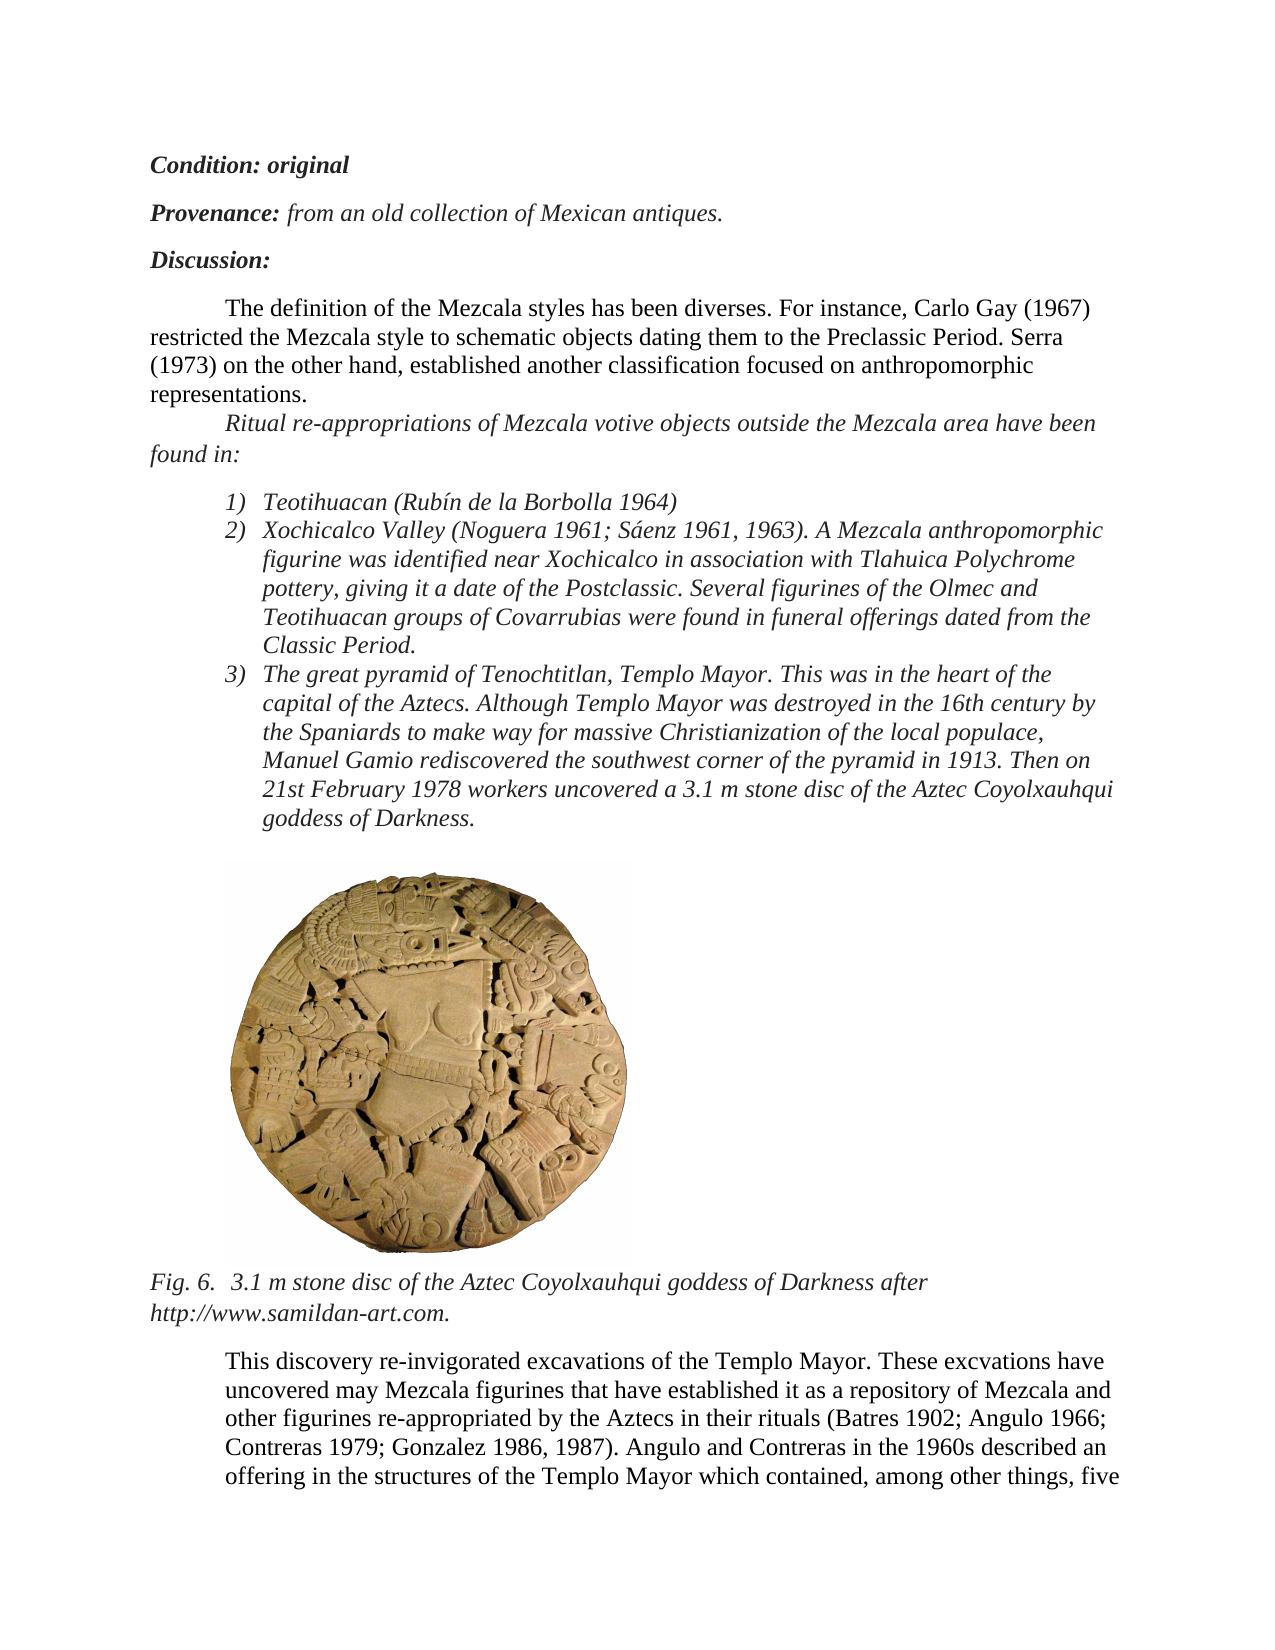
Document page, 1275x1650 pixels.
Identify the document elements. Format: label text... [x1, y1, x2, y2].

picture [225, 860, 632, 1267]
text Discussion: [150, 245, 1125, 274]
text The definition of the Mezcala styles has been diverses. For instance, Carlo Gay (1967) restricted the Mezcala style to schematic objects dating them to the Preclassic Period. Serra (1973) on the other hand, established another classification focused on anthropomorphic representations. [150, 293, 1125, 408]
list The great pyramid of Tenochtitlan, Templo Mayor. This was in the heart of the capital of the Aztecs. Although Templo Mayor was destroyed in the 16th century by the Spaniards to make way for massive Christianization of the local populace, Manuel Gamio rediscovered the southwest corner of the pyramid in 1913. Then on 21st February 1978 workers uncovered a 3.1 m stone disc of the Aztec Coyolxauhqui goddess of Darkness. [225, 659, 1125, 832]
text Condition: original [150, 150, 1125, 179]
text Provenance: from an old collection of Mexican antiques. [150, 198, 1125, 226]
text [225, 1346, 1125, 1490]
text Ritual re-appropriations of Mezcala votive objects outside the Mezcala area have been found in: [150, 408, 1125, 468]
text Fig. 6. 3.1 m stone disc of the Aztec Coyolxauhqui goddess of Darkness after http://www.samildan-art.com. [150, 1267, 1125, 1327]
list Xochicalco Valley (Noguera 1961; Sáenz 1961, 1963). A Mezcala anthropomorphic figurine was identified near Xochicalco in association with Tlahuica Polychrome pottery, giving it a date of the Postclassic. Several figurines of the Olmec and Teotihuacan groups of Covarrubias were found in funeral offerings dated from the Classic Period. [225, 516, 1125, 659]
list Teotihuacan (Rubín de la Borbolla 1964) [225, 487, 1125, 516]
